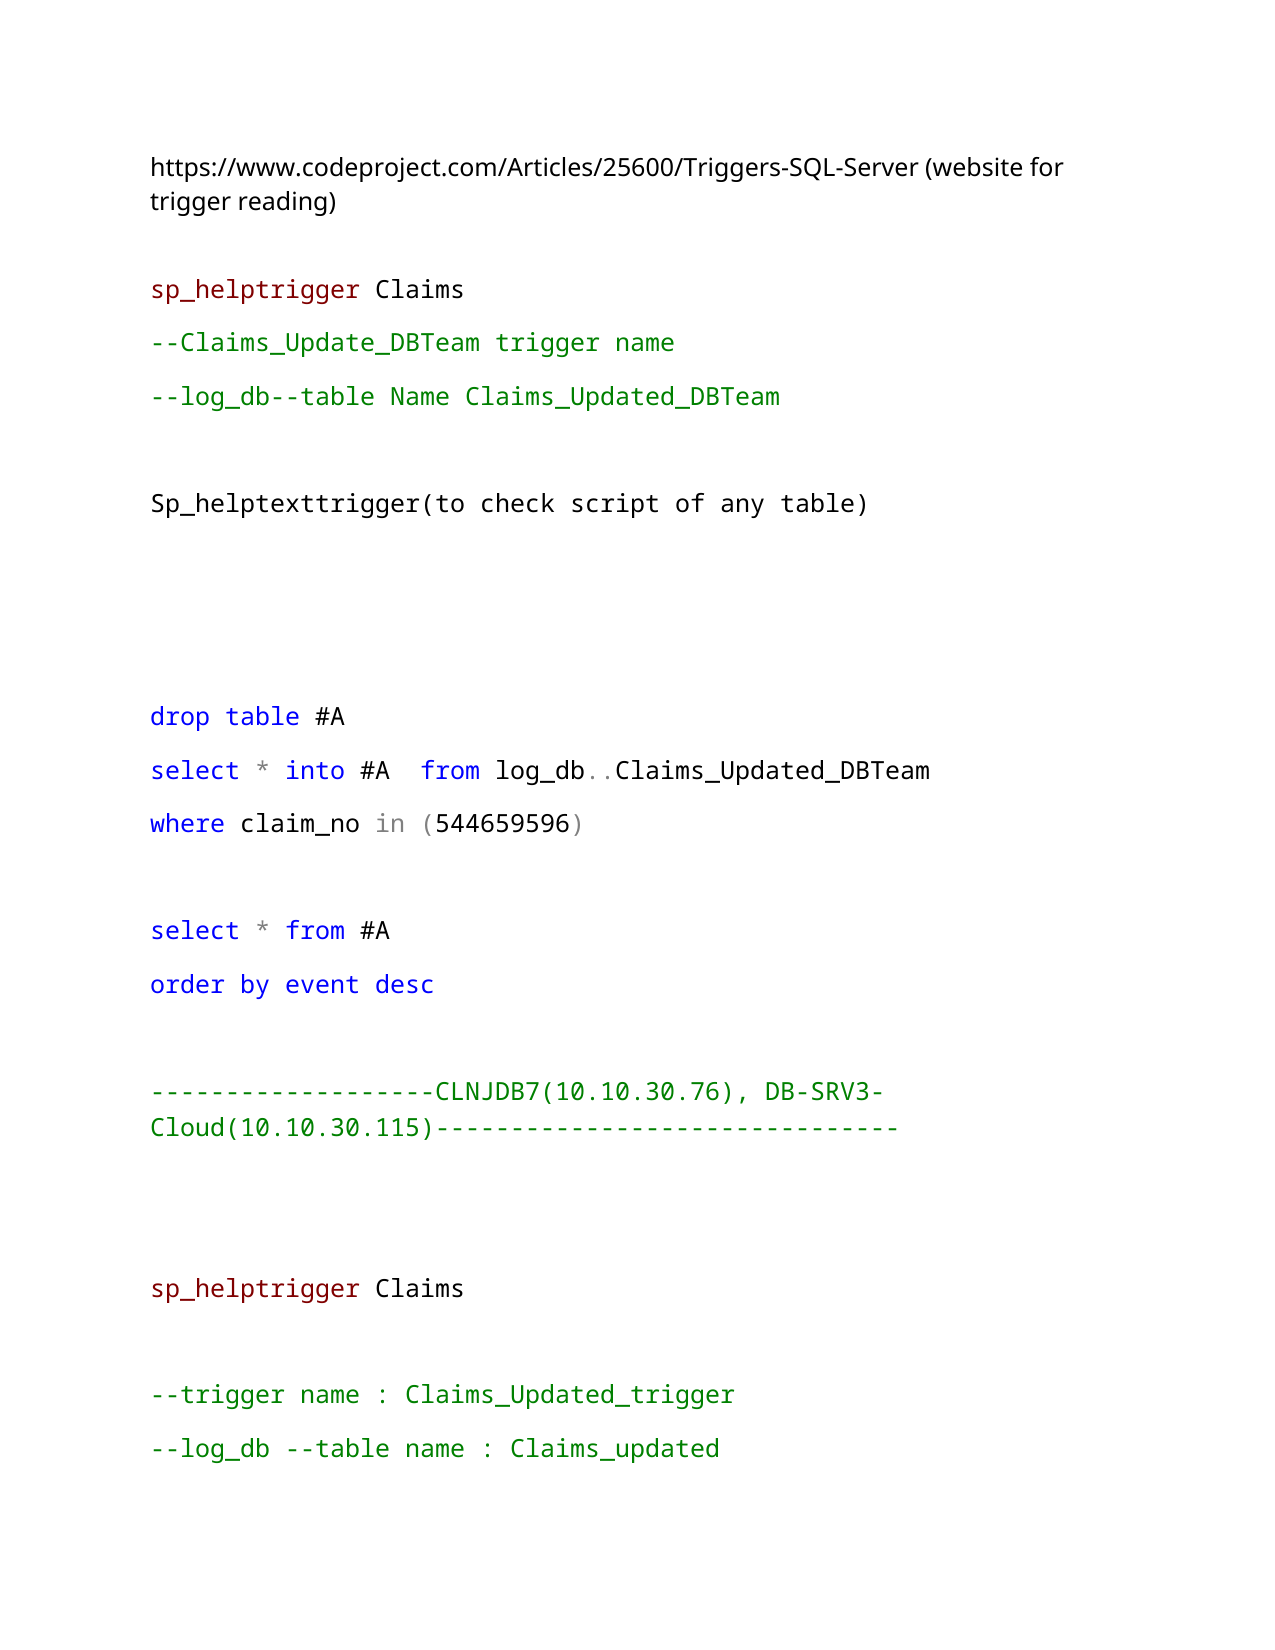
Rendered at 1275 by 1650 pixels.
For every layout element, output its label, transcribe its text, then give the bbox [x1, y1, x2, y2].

text https://www.codeproject.com/Articles/25600/Triggers-SQL-Server (website for trigger reading) [150, 150, 1125, 218]
text sp_helptrigger Claims [150, 272, 1125, 306]
text -------------------CLNJDB7(10.10.30.76), DB-SRV3-Cloud(10.10.30.115)------------------------------- [150, 1073, 1125, 1144]
text order by event desc [150, 966, 1125, 1000]
text --log_db--table Name Claims_Updated_DBTeam [150, 378, 1125, 412]
text --Claims_Update_DBTeam trigger name [150, 325, 1125, 359]
text --trigger name : Claims_Updated_trigger [150, 1377, 1125, 1411]
text drop table #A [150, 699, 1125, 733]
text select * into #A from log_db..Claims_Updated_DBTeam [150, 752, 1125, 787]
text --log_db --table name : Claims_updated [150, 1431, 1125, 1464]
text select * from #A [150, 913, 1125, 947]
text Sp_helptexttrigger(to check script of any table) [150, 485, 1125, 519]
text sp_helptrigger Claims [150, 1270, 1125, 1304]
text where claim_no in (544659596) [150, 806, 1125, 840]
